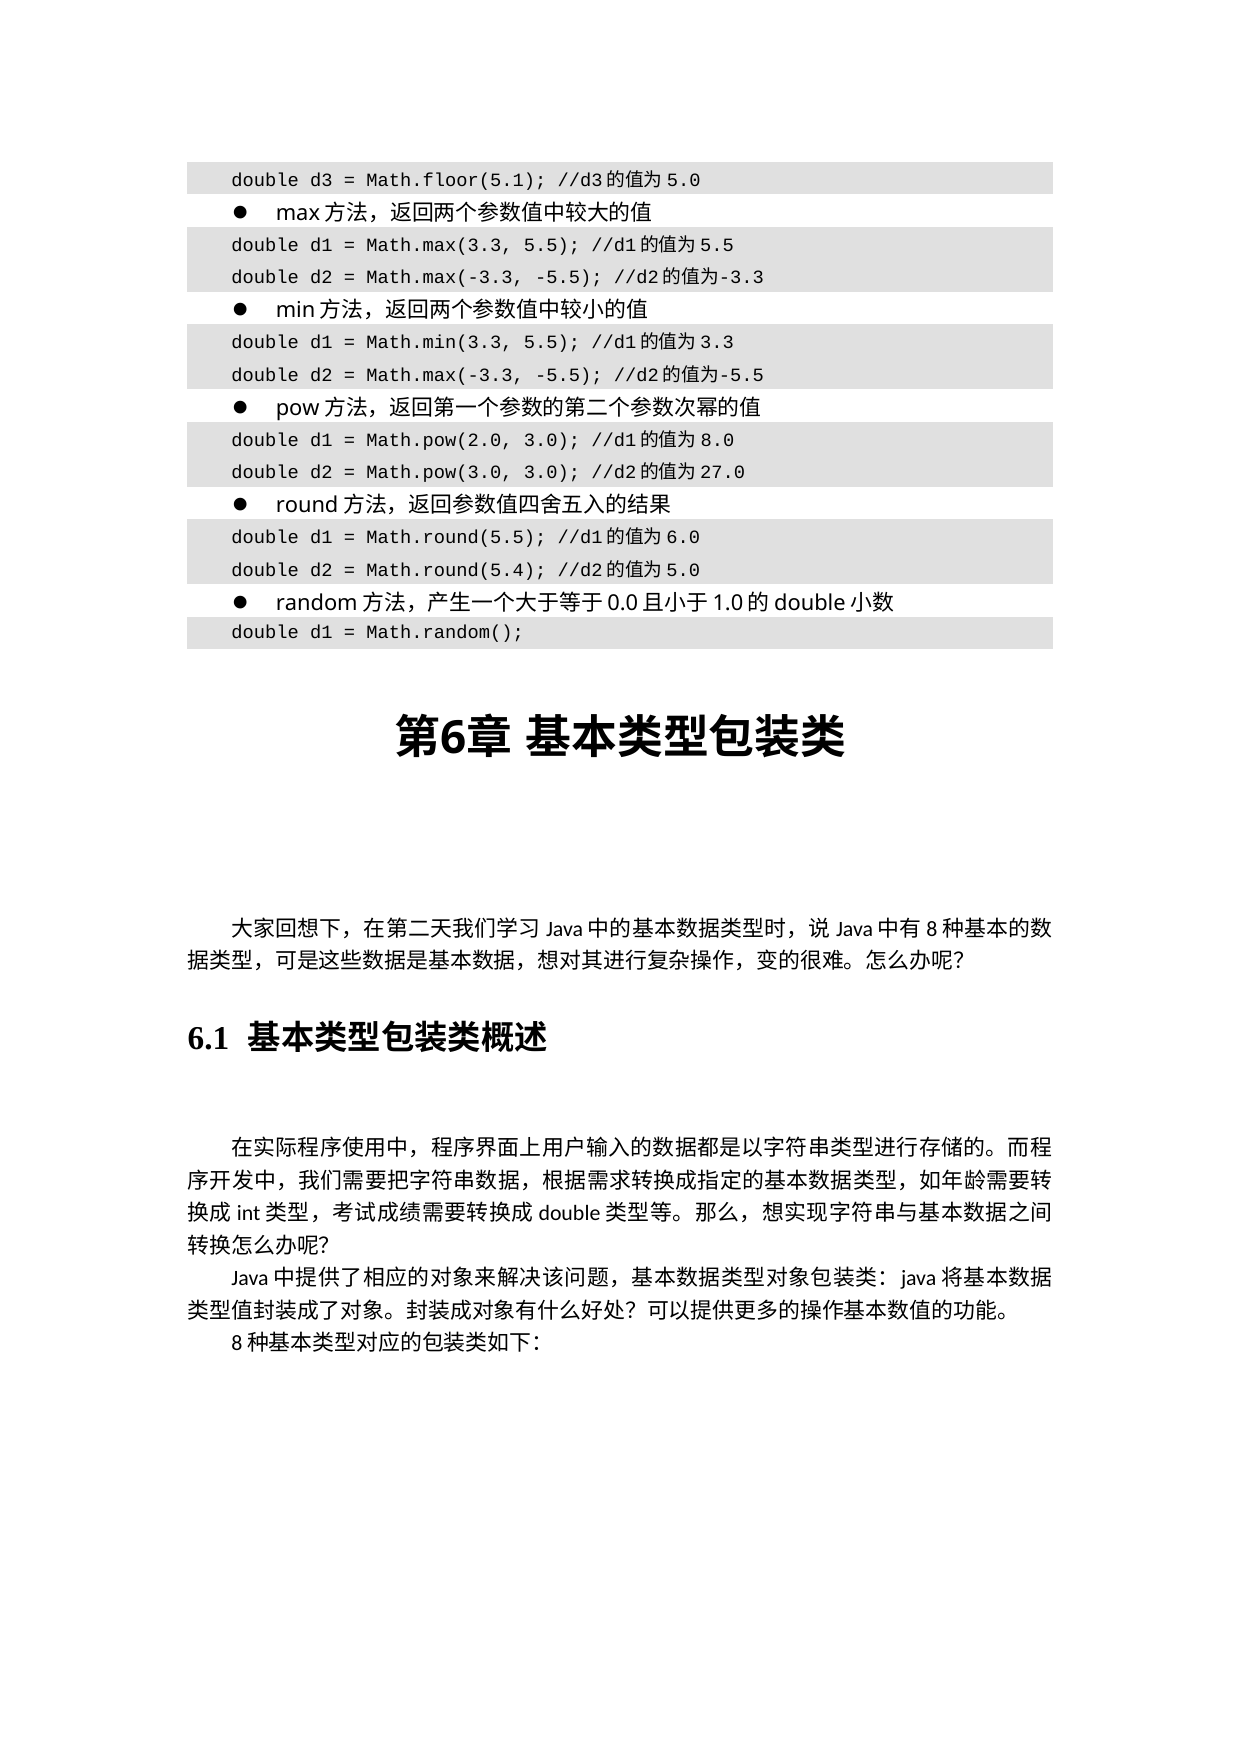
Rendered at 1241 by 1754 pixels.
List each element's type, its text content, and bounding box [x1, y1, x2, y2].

text min方法，返回两个参数值中较小的值 [232, 292, 1053, 324]
text double d1 = Math.max(3.3, 5.5); //d1的值为5.5 [187, 227, 1053, 259]
text double d1 = Math.pow(2.0, 3.0); //d1的值为 8.0 [187, 422, 1053, 454]
text 大家回想下，在第二天我们学习Java中的基本数据类型时，说Java中有8种基本的数据类型，可是这些数据是基本数据，想对其进行复杂操作，变的很难。怎么办呢？ [187, 911, 1053, 976]
text double d2 = Math.pow(3.0, 3.0); //d2的值为27.0 [187, 454, 1053, 487]
text double d2 = Math.max(-3.3, -5.5); //d2的值为-3.3 [187, 259, 1053, 292]
text max方法，返回两个参数值中较大的值 [232, 194, 1053, 227]
text double d1 = Math.random(); [187, 617, 1053, 649]
text double d1 = Math.round(5.5); //d1的值为6.0 [187, 519, 1053, 552]
text 8种基本类型对应的包装类如下： [187, 1325, 1053, 1357]
text double d2 = Math.max(-3.3, -5.5); //d2的值为-5.5 [187, 357, 1053, 389]
text double d1 = Math.min(3.3, 5.5); //d1的值为3.3 [187, 324, 1053, 357]
subtitle 基本类型包装类 [187, 685, 1053, 782]
text pow方法，返回第一个参数的第二个参数次幂的值 [232, 389, 1053, 422]
text Java中提供了相应的对象来解决该问题，基本数据类型对象包装类：java将基本数据类型值封装成了对象。封装成对象有什么好处？可以提供更多的操作基本数值的功能。 [187, 1260, 1053, 1325]
text round方法，返回参数值四舍五入的结果 [232, 487, 1053, 519]
subtitle 基本类型包装类概述 [187, 1003, 1053, 1068]
text double d3 = Math.floor(5.1); //d3的值为 5.0 [187, 162, 1053, 194]
text 在实际程序使用中，程序界面上用户输入的数据都是以字符串类型进行存储的。而程序开发中，我们需要把字符串数据，根据需求转换成指定的基本数据类型，如年龄需要转换成int类型，考试成绩需要转换成double类型等。那么，想实现字符串与基本数据之间转换怎么办呢？ [187, 1130, 1053, 1260]
text random方法，产生一个大于等于0.0且小于1.0的double小数 [232, 584, 1053, 617]
text double d2 = Math.round(5.4); //d2的值为5.0 [187, 552, 1053, 584]
